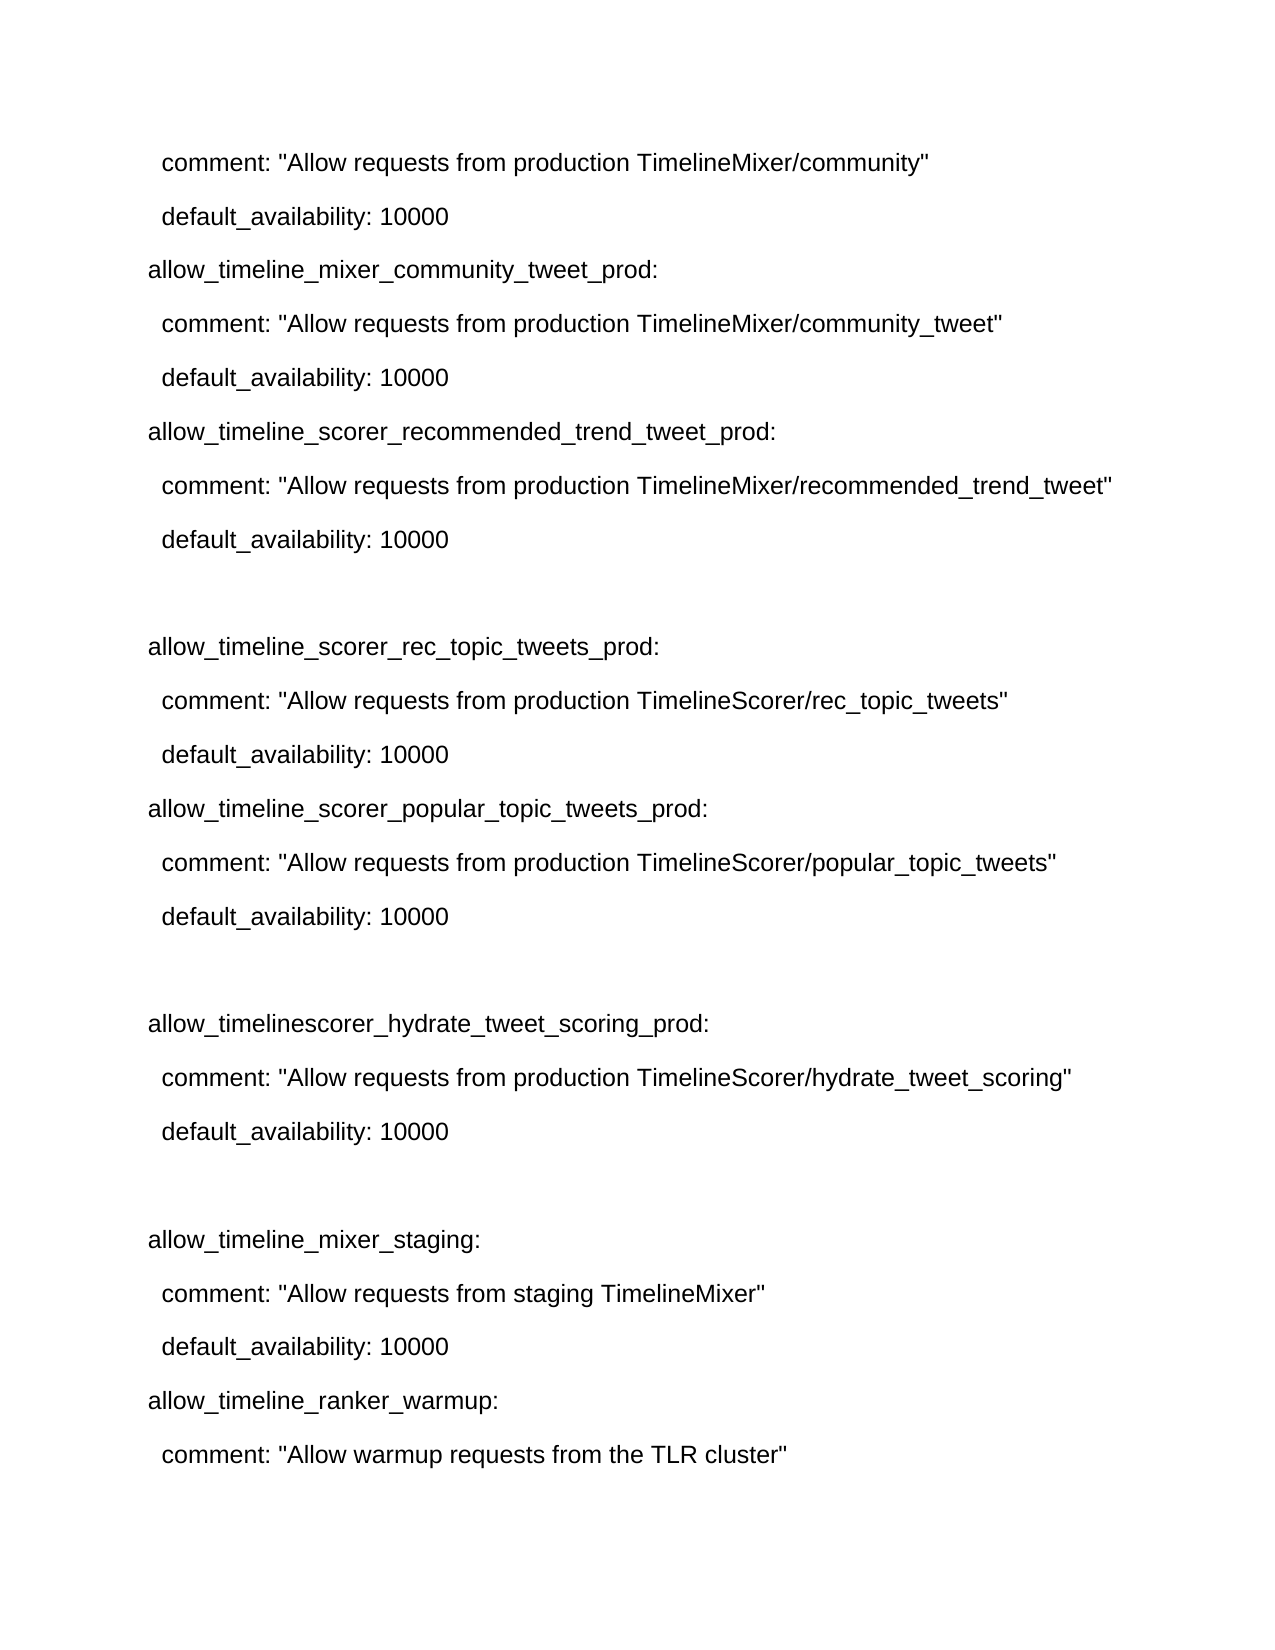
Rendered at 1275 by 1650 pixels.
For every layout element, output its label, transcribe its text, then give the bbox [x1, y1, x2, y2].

text comment: "Allow requests from production TimelineMixer/recommended_trend_tweet" [148, 471, 1127, 499]
text comment: "Allow requests from production TimelineScorer/popular_topic_tweets" [148, 848, 1127, 876]
text comment: "Allow requests from staging TimelineMixer" [148, 1278, 1127, 1307]
text comment: "Allow requests from production TimelineMixer/community_tweet" [148, 309, 1127, 338]
text default_availability: 10000 [148, 1117, 1127, 1146]
text allow_timeline_scorer_popular_topic_tweets_prod: [148, 794, 1127, 823]
text allow_timeline_mixer_community_tweet_prod: [148, 255, 1127, 284]
text default_availability: 10000 [148, 363, 1127, 392]
text default_availability: 10000 [148, 524, 1127, 553]
text default_availability: 10000 [148, 902, 1127, 930]
text comment: "Allow warmup requests from the TLR cluster" [148, 1440, 1127, 1469]
text comment: "Allow requests from production TimelineScorer/rec_topic_tweets" [148, 686, 1127, 715]
text allow_timelinescorer_hydrate_tweet_scoring_prod: [148, 1009, 1127, 1038]
text allow_timeline_scorer_rec_topic_tweets_prod: [148, 632, 1127, 661]
text allow_timeline_ranker_warmup: [148, 1386, 1127, 1415]
text allow_timeline_mixer_staging: [148, 1225, 1127, 1253]
text comment: "Allow requests from production TimelineScorer/hydrate_tweet_scoring" [148, 1063, 1127, 1092]
text default_availability: 10000 [148, 201, 1127, 230]
text default_availability: 10000 [148, 1332, 1127, 1361]
text allow_timeline_scorer_recommended_trend_tweet_prod: [148, 417, 1127, 446]
text comment: "Allow requests from production TimelineMixer/community" [148, 148, 1127, 176]
text default_availability: 10000 [148, 740, 1127, 769]
